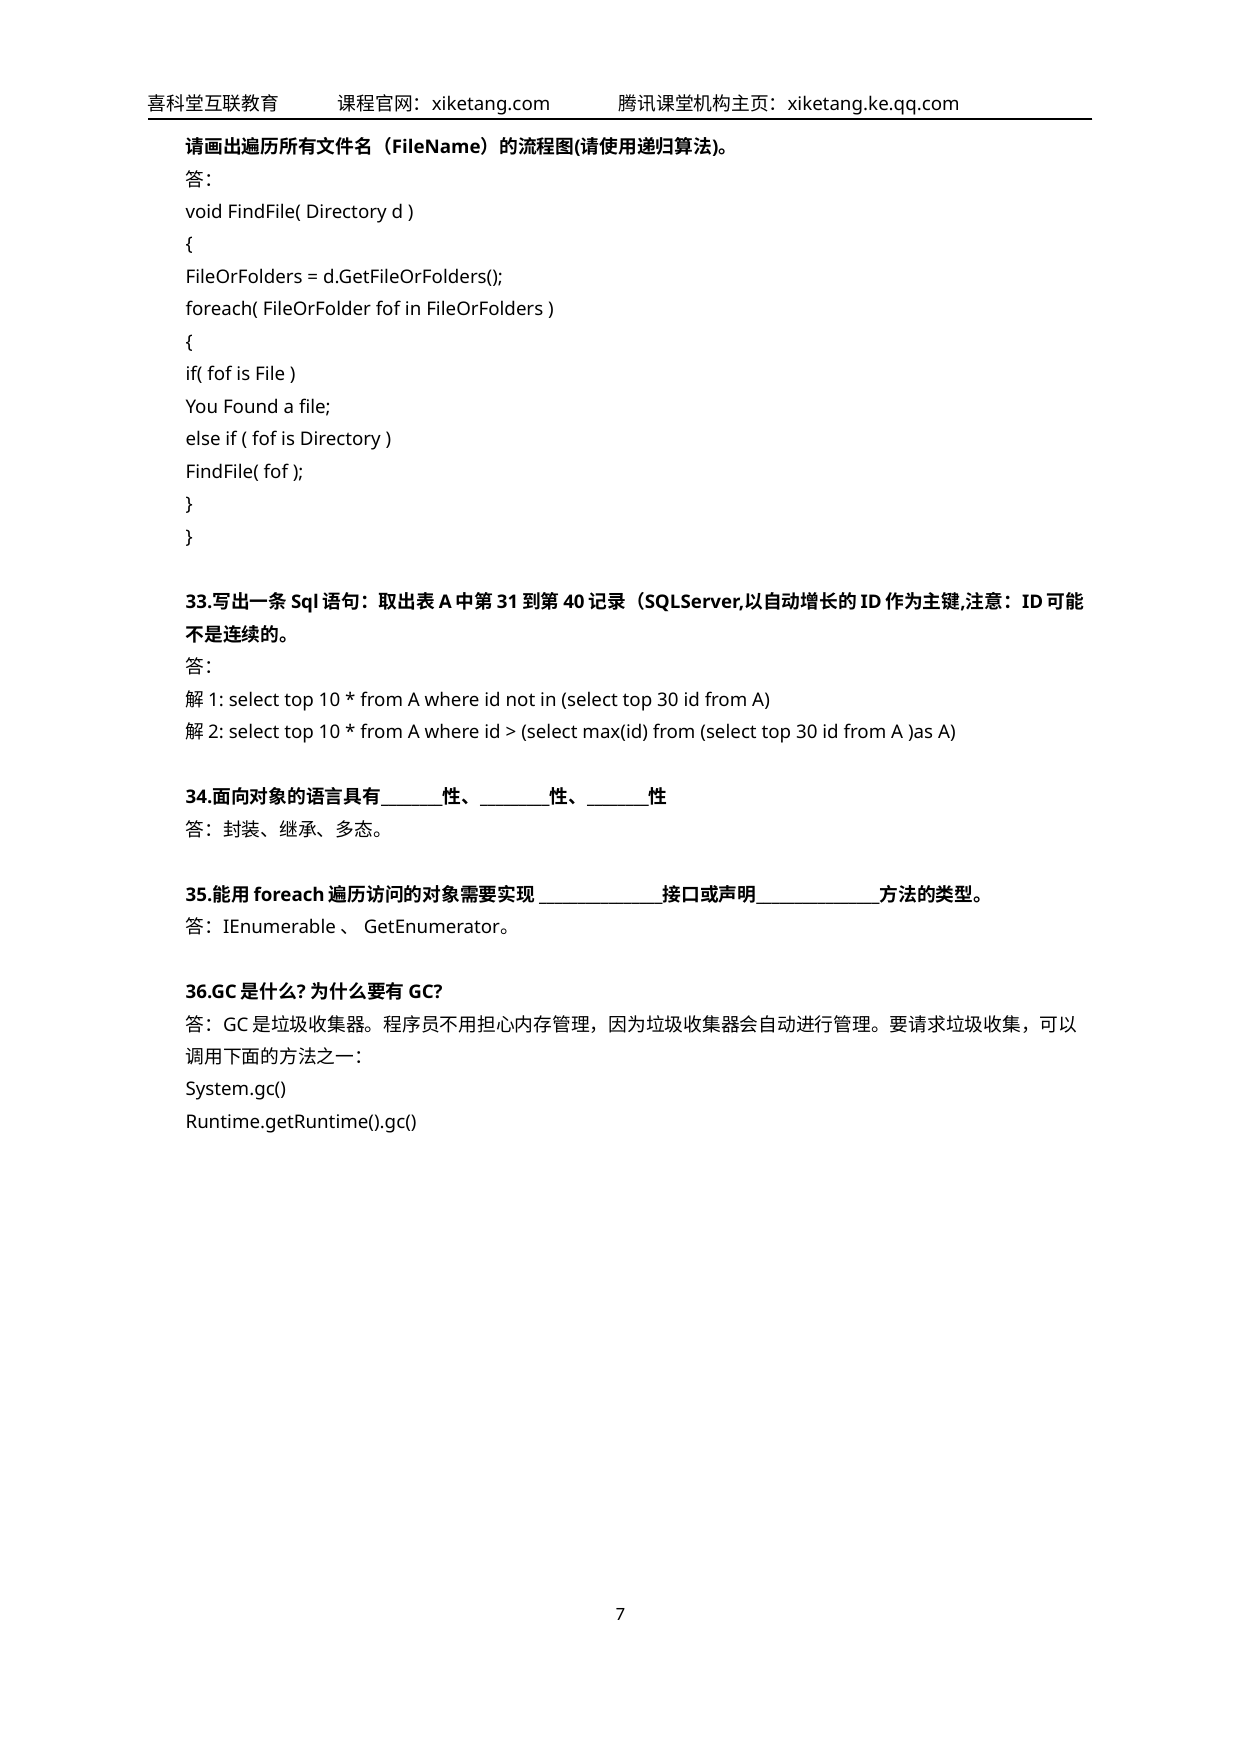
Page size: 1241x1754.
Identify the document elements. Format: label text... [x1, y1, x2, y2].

text 答：GC是垃圾收集器。程序员不用担心内存管理，因为垃圾收集器会自动进行管理。要请求垃圾收集，可以调用下面的方法之一： [185, 1007, 1092, 1072]
text Runtime.getRuntime().gc() [185, 1104, 1092, 1137]
text { [185, 227, 1092, 259]
text } [185, 519, 1092, 552]
text 请画出遍历所有文件名（FileName）的流程图(请使用递归算法)。 [185, 129, 1092, 162]
text 答：IEnumerable 、 GetEnumerator。 [185, 909, 1092, 942]
text if( fof is File ) [185, 357, 1092, 389]
text 33.写出一条Sql语句：取出表A中第31到第40记录（SQLServer,以自动增长的ID作为主键,注意：ID可能不是连续的。 [185, 584, 1092, 649]
text 34.面向对象的语言具有________性、_________性、________性 [185, 779, 1092, 812]
text 答：封装、继承、多态。 [185, 812, 1092, 844]
text 解1: select top 10 * from A where id not in (select top 30 id from A) [185, 682, 1092, 714]
text 36.GC是什么? 为什么要有GC? [185, 974, 1092, 1007]
text 解2: select top 10 * from A where id > (select max(id) from (select top 30 id from A )as A) [185, 714, 1092, 747]
text 35.能用foreach遍历访问的对象需要实现 ________________接口或声明________________方法的类型。 [185, 877, 1092, 909]
text void FindFile( Directory d ) [185, 194, 1092, 227]
text You Found a file; [185, 389, 1092, 422]
text System.gc() [185, 1072, 1092, 1104]
text else if ( fof is Directory ) [185, 422, 1092, 454]
text foreach( FileOrFolder fof in FileOrFolders ) [185, 292, 1092, 324]
text { [185, 324, 1092, 357]
text FileOrFolders = d.GetFileOrFolders(); [185, 259, 1092, 292]
text } [185, 487, 1092, 519]
text FindFile( fof ); [185, 454, 1092, 487]
text 答： [185, 162, 1092, 194]
text 答： [185, 649, 1092, 682]
